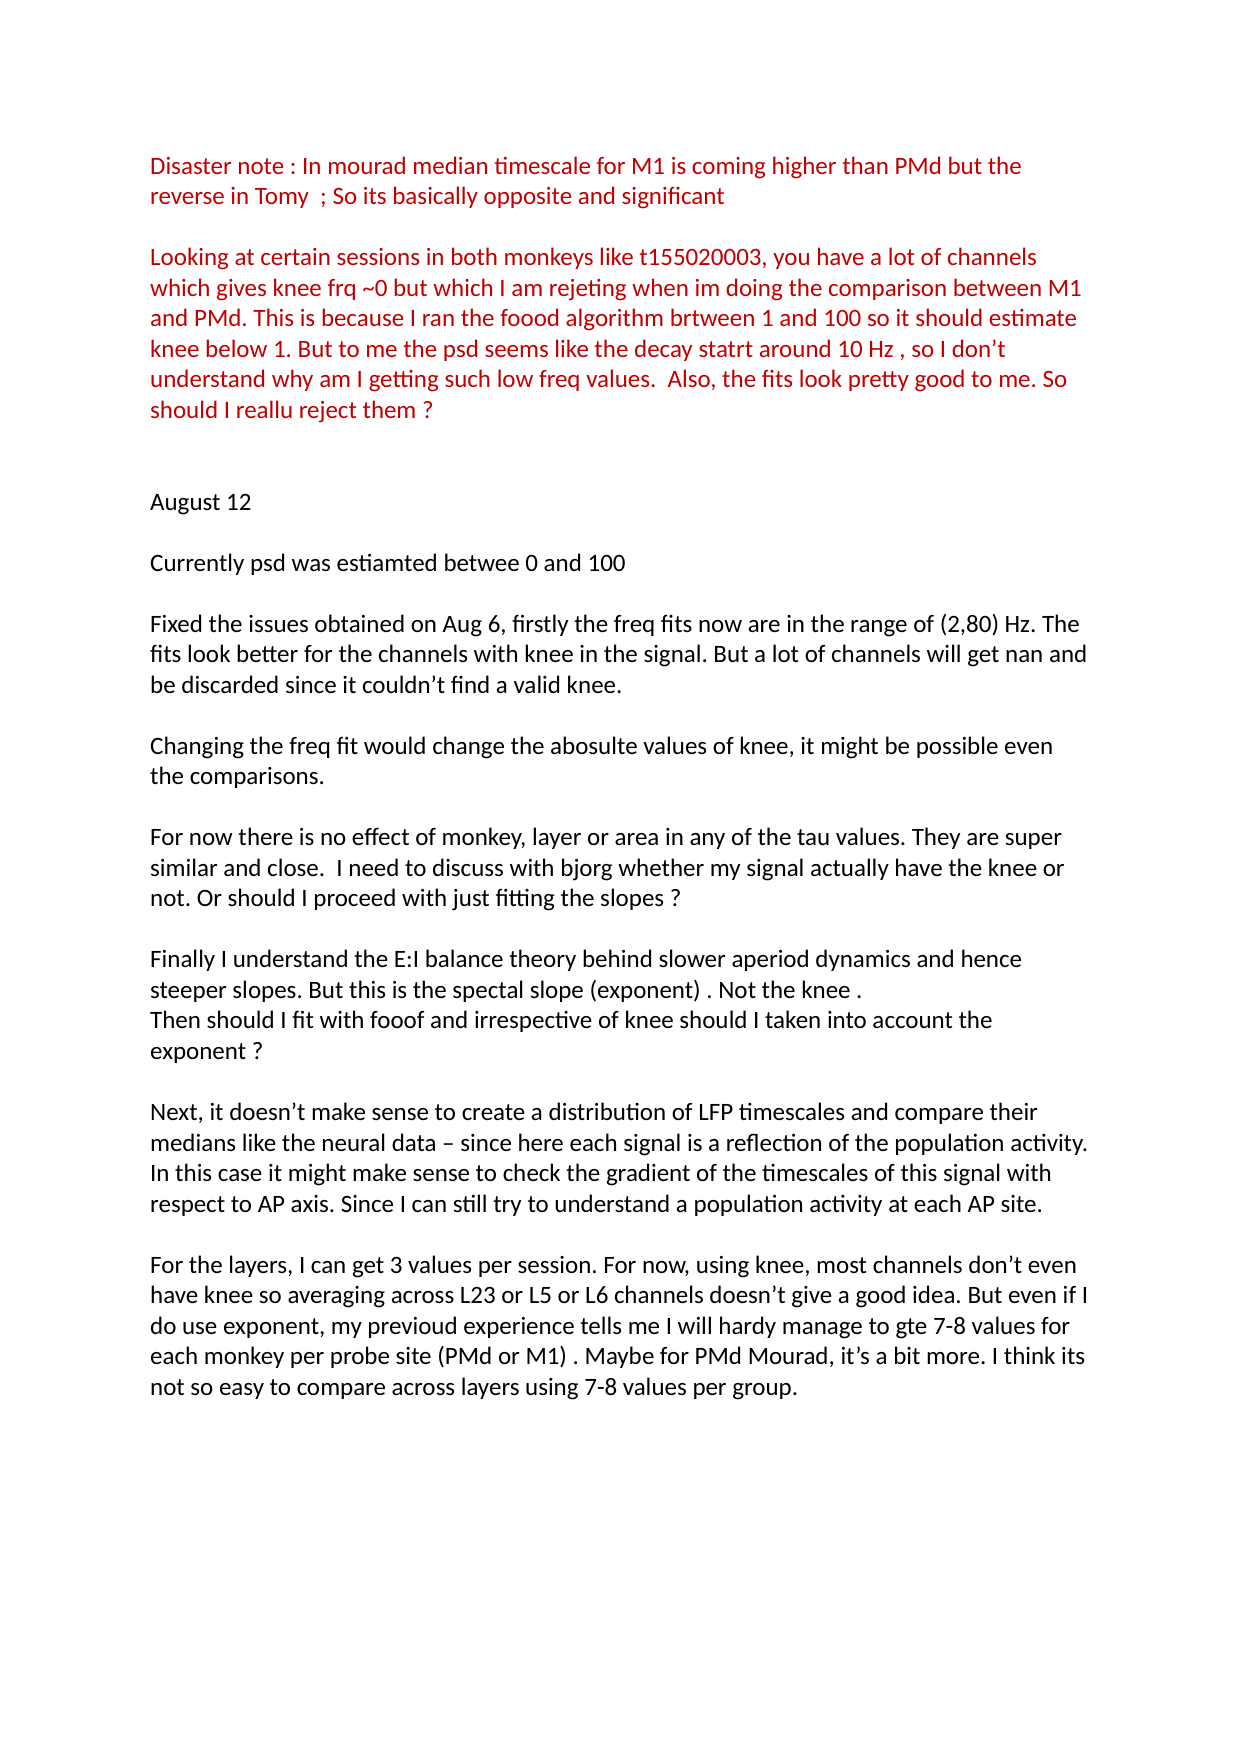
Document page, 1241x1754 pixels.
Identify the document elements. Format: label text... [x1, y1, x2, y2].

text Looking at certain sessions in both monkeys like t155020003, you have a lot of channels which gives knee frq ~0 but which I am rejeting when im doing the comparison between M1 and PMd. This is because I ran the foood algorithm brtween 1 and 100 so it should estimate knee below 1. But to me the psd seems like the decay statrt around 10 Hz , so I don’t understand why am I getting such low freq values. Also, the fits look pretty good to me. So should I reallu reject them ? [150, 242, 1090, 425]
text For the layers, I can get 3 values per session. For now, using knee, most channels don’t even have knee so averaging across L23 or L5 or L6 channels doesn’t give a good idea. But even if I do use exponent, my previoud experience tells me I will hardy manage to gte 7-8 values for each monkey per probe site (PMd or M1) . Maybe for PMd Mourad, it’s a bit more. I think its not so easy to compare across layers using 7-8 values per group. [150, 1249, 1090, 1401]
text Disaster note : In mourad median timescale for M1 is coming higher than PMd but the reverse in Tomy ; So its basically opposite and significant [150, 150, 1090, 211]
text Fixed the issues obtained on Aug 6, firstly the freq fits now are in the range of (2,80) Hz. The fits look better for the channels with knee in the signal. But a lot of channels will get nan and be discarded since it couldn’t find a valid knee. [150, 608, 1090, 699]
text August 12 [150, 486, 1090, 516]
text Currently psd was estiamted betwee 0 and 100 [150, 547, 1090, 577]
text Changing the freq fit would change the abosulte values of knee, it might be possible even the comparisons. [150, 730, 1090, 791]
text Then should I fit with fooof and irrespective of knee should I taken into account the exponent ? [150, 1004, 1090, 1066]
text Next, it doesn’t make sense to create a distribution of LFP timescales and compare their medians like the neural data – since here each signal is a reflection of the population activity. In this case it might make sense to check the gradient of the timescales of this signal with respect to AP axis. Since I can still try to understand a population activity at each AP site. [150, 1096, 1090, 1218]
text Finally I understand the E:I balance theory behind slower aperiod dynamics and hence steeper slopes. But this is the spectal slope (exponent) . Not the knee . [150, 943, 1090, 1004]
text For now there is no effect of monkey, layer or area in any of the tau values. They are super similar and close. I need to discuss with bjorg whether my signal actually have the knee or not. Or should I proceed with just fitting the slopes ? [150, 821, 1090, 913]
